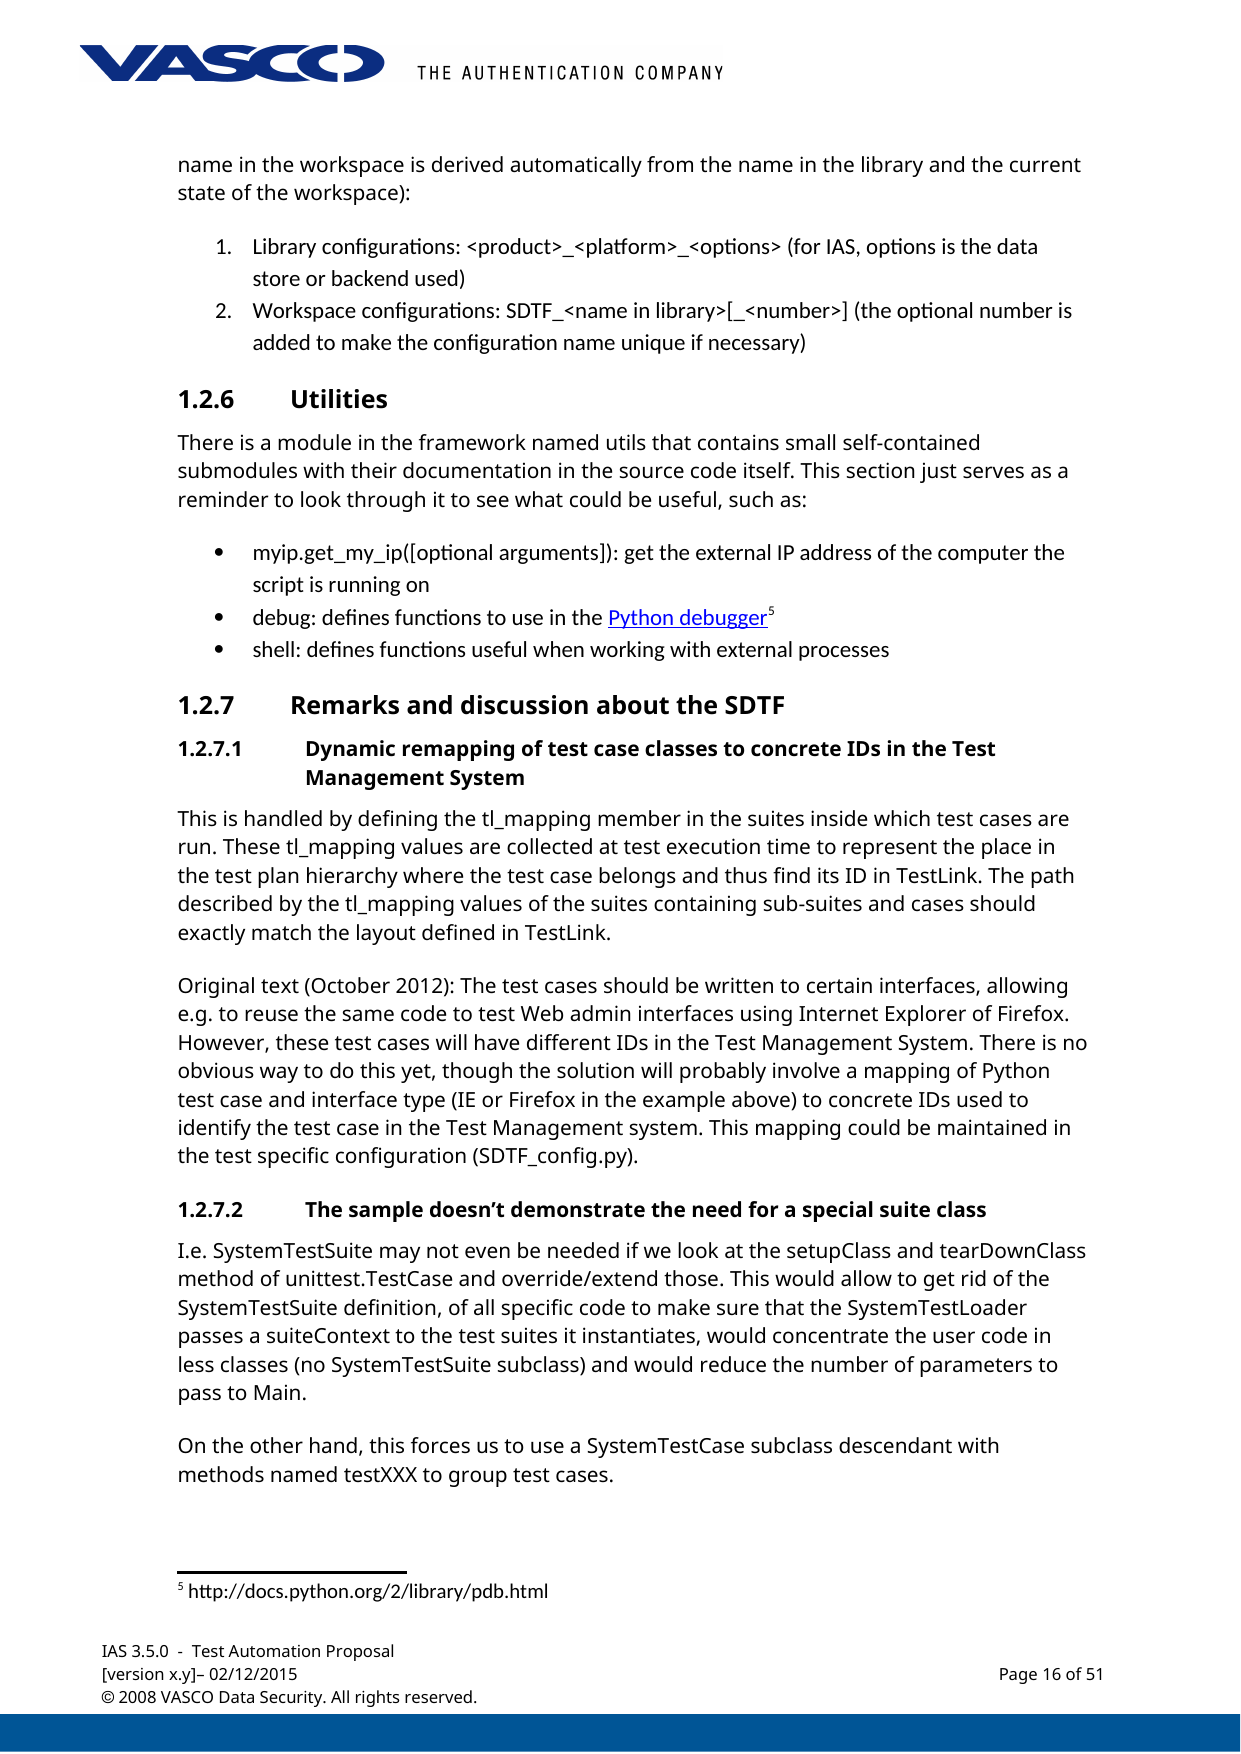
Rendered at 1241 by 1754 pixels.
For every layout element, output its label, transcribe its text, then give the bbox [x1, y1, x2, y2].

list myip.get_my_ip([optional arguments]): get the external IP address of the computer the script is running on [215, 538, 1092, 598]
picture [79, 45, 723, 82]
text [177, 150, 1092, 207]
list debug: defines functions to use in the Python debugger [215, 603, 1092, 631]
text I.e. SystemTestSuite may not even be needed if we look at the setupClass and tearDownClass method of unittest.TestCase and override/extend those. This would allow to get rid of the SystemTestSuite definition, of all specific code to make sure that the SystemTestLoader passes a suiteContext to the test suites it instantiates, would concentrate the user code in less classes (no SystemTestSuite subclass) and would reduce the number of parameters to pass to Main. [177, 1236, 1092, 1407]
subtitle Remarks and discussion about the SDTF [177, 688, 1092, 722]
list shell: defines functions useful when working with external processes [215, 635, 1092, 663]
subtitle The sample doesn’t demonstrate the need for a special suite class [177, 1195, 1092, 1223]
subtitle Dynamic remapping of test case classes to concrete IDs in the Test Management System [177, 734, 1092, 791]
text There is a module in the framework named utils that contains small self-contained submodules with their documentation in the source code itself. This section just serves as a reminder to look through it to see what could be useful, such as: [177, 428, 1092, 513]
text On the other hand, this forces us to use a SystemTestCase subclass descendant with methods named testXXX to group test cases. [177, 1432, 1092, 1488]
list Library configurations: <product>_<platform>_<options> (for IAS, options is the data store or backend used) [215, 232, 1092, 292]
list Workspace configurations: SDTF_<name in library>[_<number>] (the optional number is added to make the configuration name unique if necessary) [215, 296, 1092, 356]
subtitle Utilities [177, 381, 1092, 416]
text Original text (October 2012): The test cases should be written to certain interfaces, allowing e.g. to reuse the same code to test Web admin interfaces using Internet Explorer of Firefox. However, these test cases will have different IDs in the Test Management System. There is no obvious way to do this yet, though the solution will probably involve a mapping of Python test case and interface type (IE or Firefox in the example above) to concrete IDs used to identify the test case in the Test Management system. This mapping could be maintained in the test specific configuration (SDTF_config.py). [177, 971, 1092, 1170]
text This is handled by defining the tl_mapping member in the suites inside which test cases are run. These tl_mapping values are collected at test execution time to represent the place in the test plan hierarchy where the test case belongs and thus find its ID in TestLink. The path described by the tl_mapping values of the suites containing sub-suites and cases should exactly match the layout defined in TestLink. [177, 804, 1092, 946]
